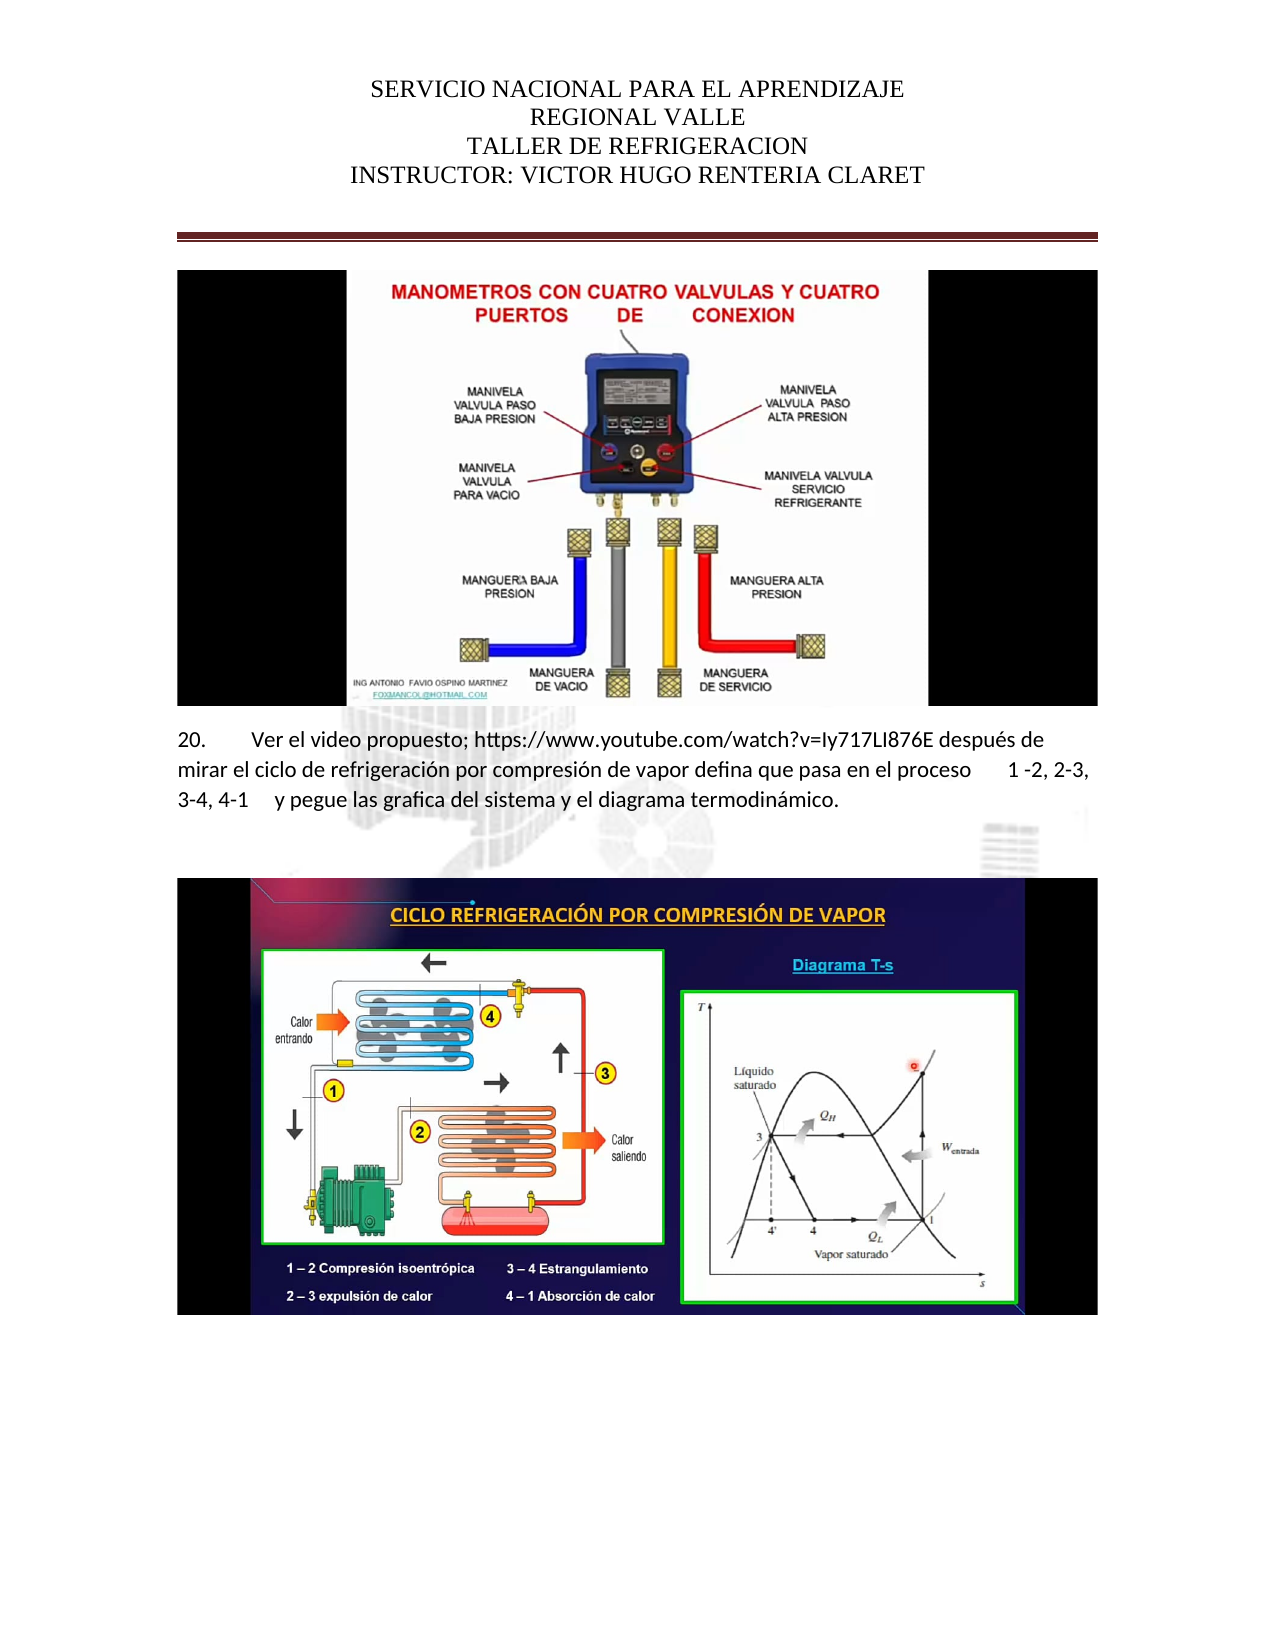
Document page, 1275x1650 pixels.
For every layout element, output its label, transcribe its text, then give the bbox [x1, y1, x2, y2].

picture [177, 878, 1098, 1315]
text 20. Ver el video propuesto; https://www.youtube.com/watch?v=Iy717LI876E después de mirar el ciclo de refrigeración por compresión de vapor defina que pasa en el proceso 1 -2, 2-3, 3-4, 4-1 y pegue las grafica del sistema y el diagrama termodinámico. [177, 725, 1098, 813]
picture [177, 270, 1098, 706]
